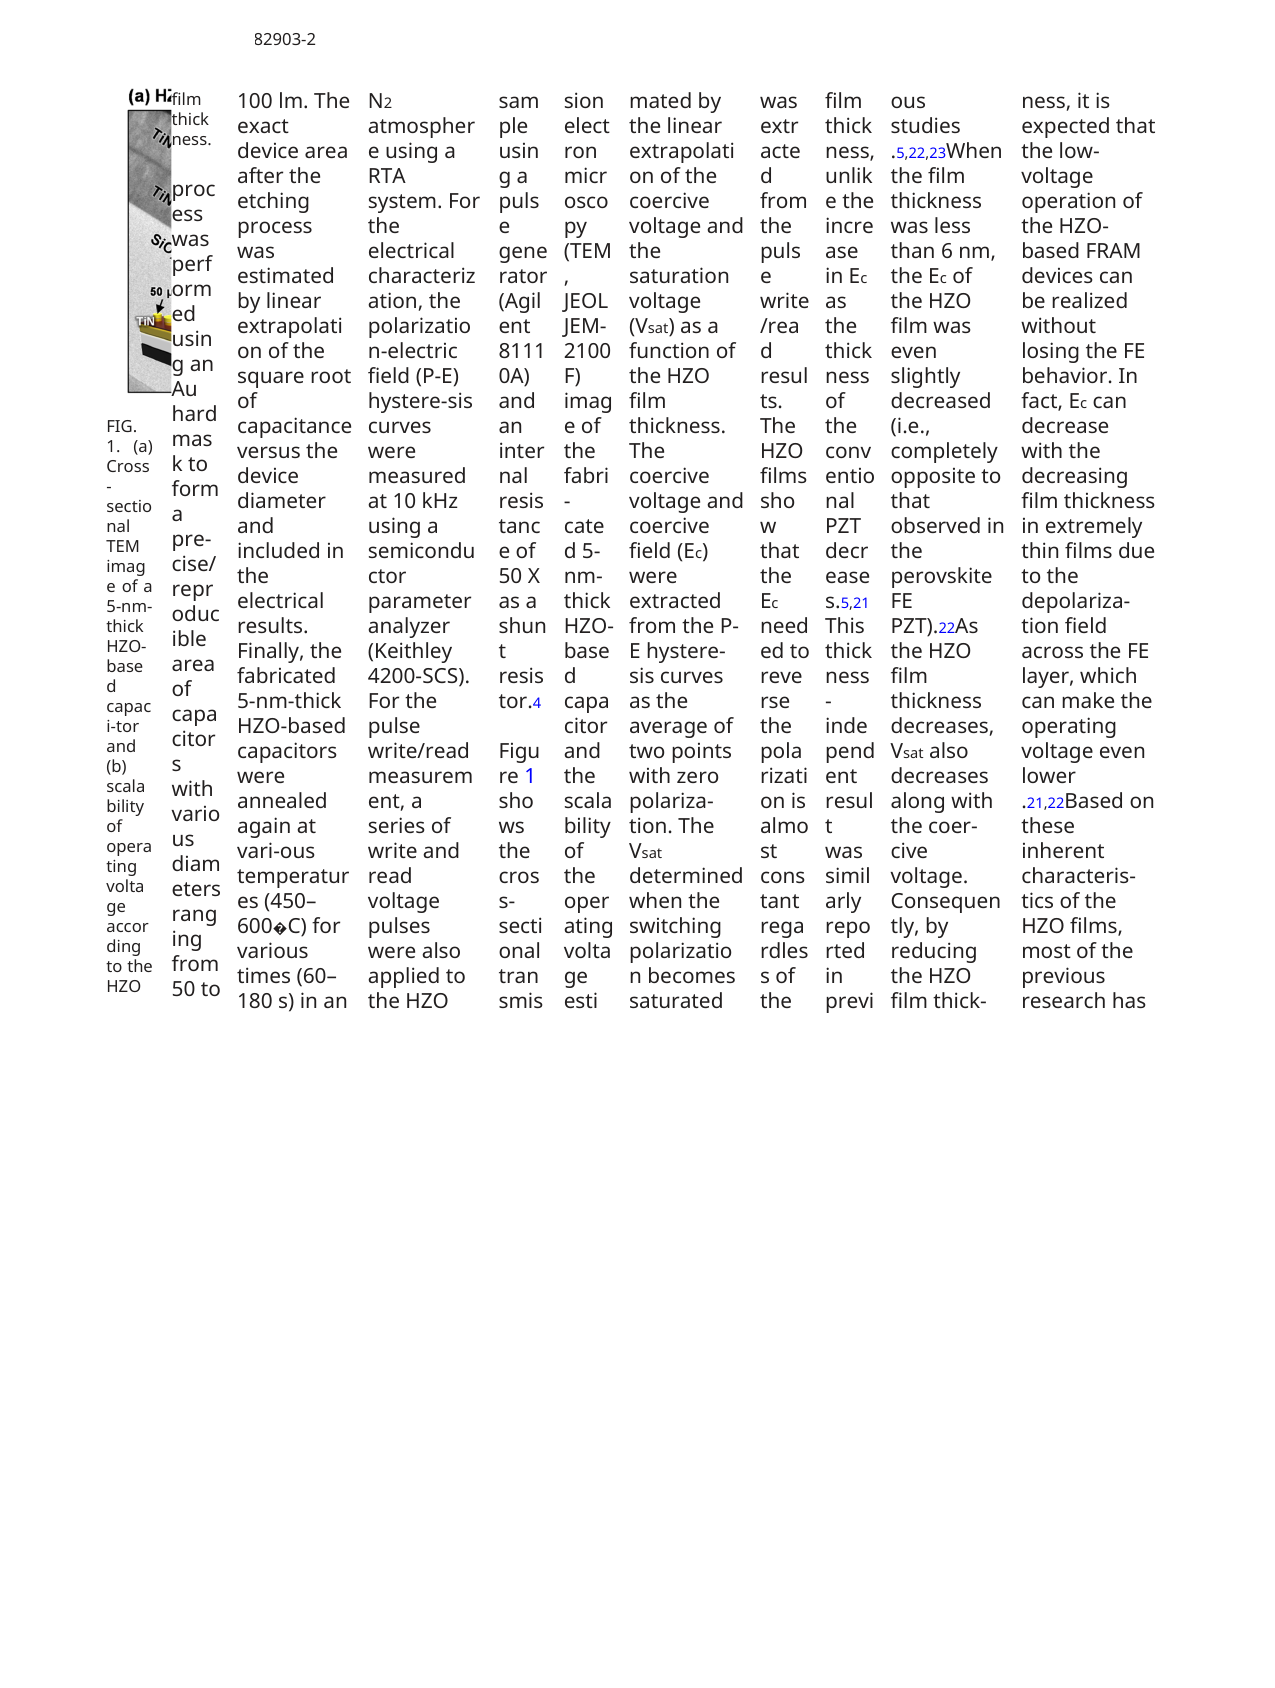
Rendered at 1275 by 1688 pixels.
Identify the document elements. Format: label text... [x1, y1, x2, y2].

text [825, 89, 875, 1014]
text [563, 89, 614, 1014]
picture [127, 88, 172, 395]
text FIG. 1. (a) Cross-sectional TEM image of a 5-nm-thick HZO-based capaci-tor and (b) scalability of operating voltage according to the HZO film thickness. [106, 416, 153, 996]
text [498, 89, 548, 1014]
table_header 182903-2 [255, 32, 404, 46]
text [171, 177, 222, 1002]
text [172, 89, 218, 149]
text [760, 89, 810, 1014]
